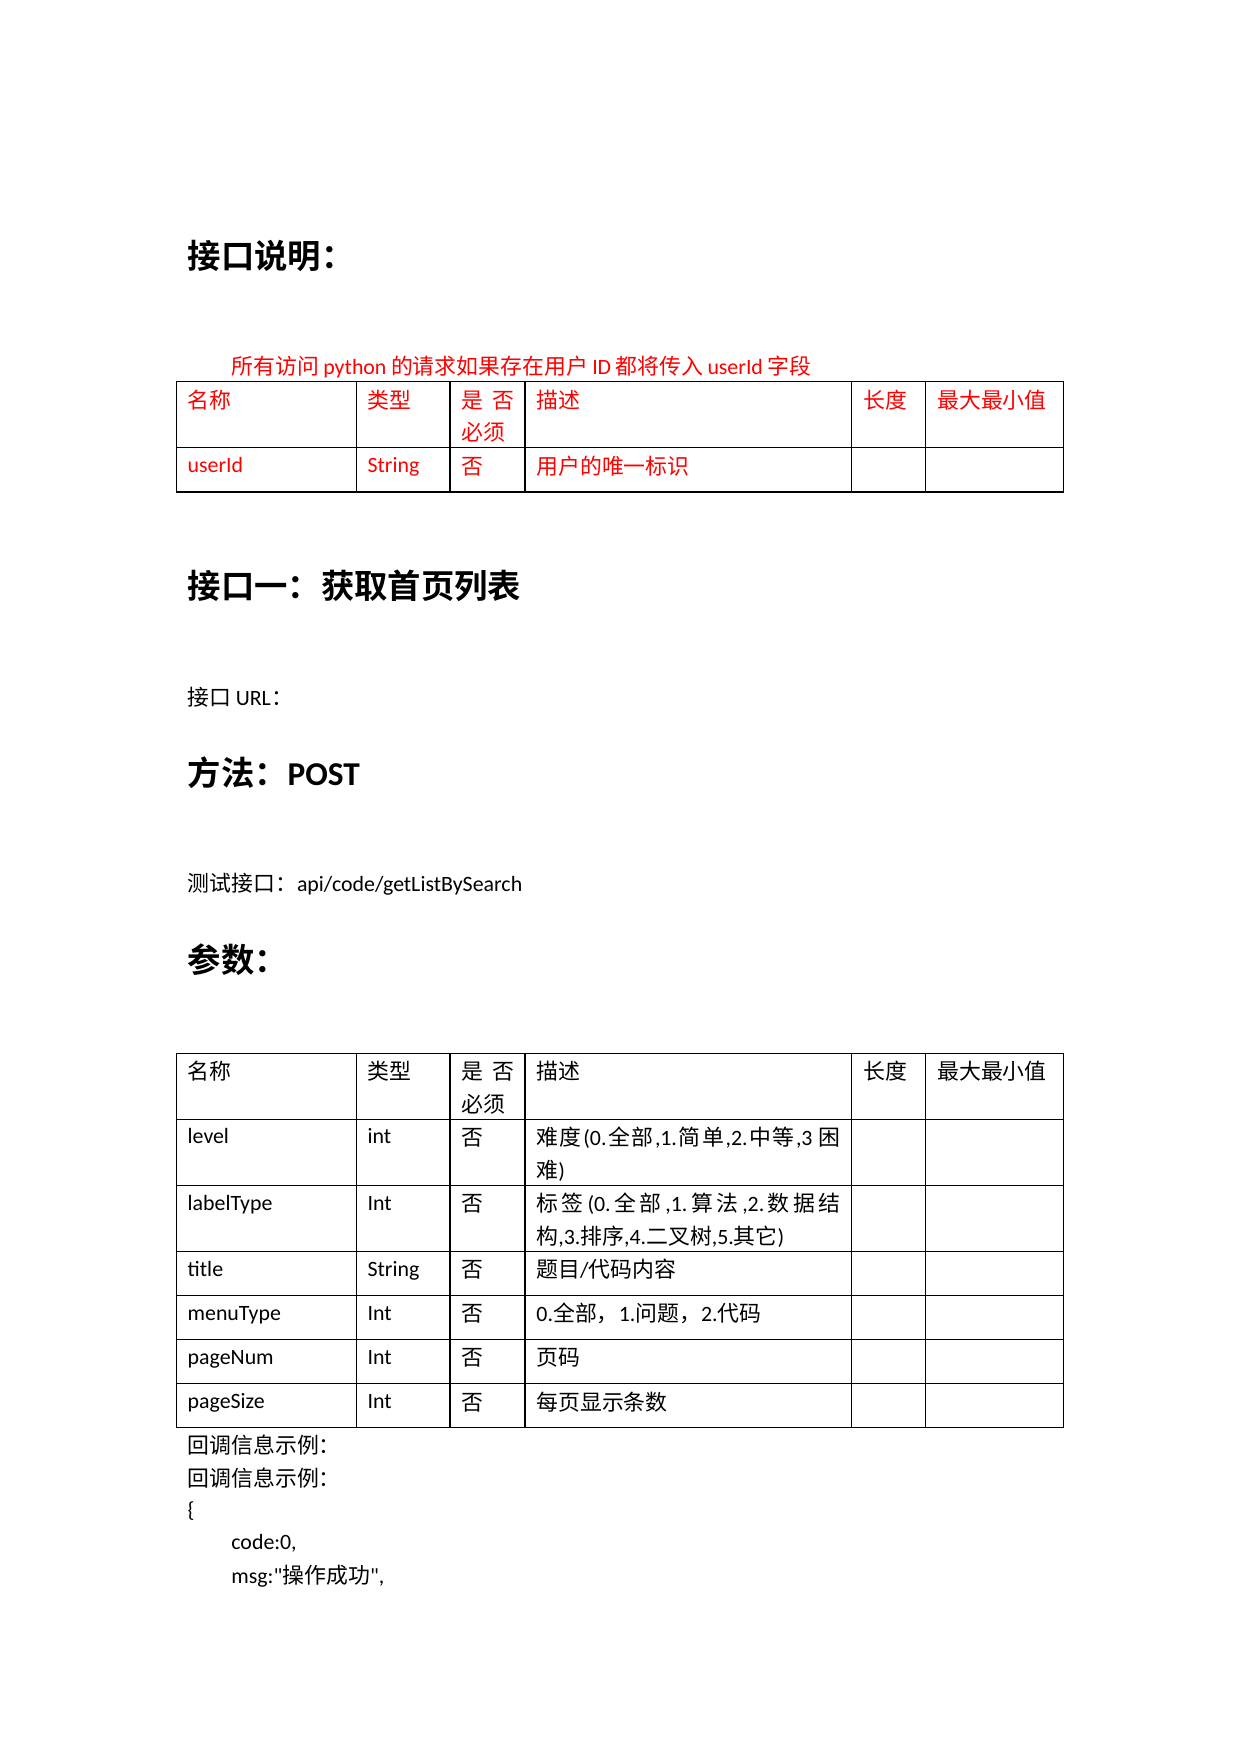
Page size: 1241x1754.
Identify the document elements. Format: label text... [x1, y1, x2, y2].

table_cell 0.全部，1.问题，2.代码 [526, 1296, 851, 1339]
table_cell Int [357, 1384, 449, 1427]
table_cell labelType [177, 1186, 356, 1251]
table_cell [926, 448, 1063, 491]
table_cell String [357, 448, 449, 491]
table_cell [852, 1186, 925, 1251]
text 回调信息示例： [187, 1428, 1053, 1461]
table_cell menuType [177, 1296, 356, 1339]
table_header 最大最小值 [926, 382, 1063, 447]
table_cell Int [357, 1296, 449, 1339]
table_cell [926, 1384, 1063, 1427]
text { [187, 1493, 1053, 1526]
text code:0, [187, 1526, 1053, 1558]
table_cell String [357, 1252, 449, 1295]
subtitle 参数： [187, 926, 1053, 991]
text 回调信息示例： [187, 1461, 1053, 1493]
table_header 类型 [357, 382, 449, 447]
text 测试接口：api/code/getListBySearch [187, 866, 1053, 898]
table_cell [926, 1120, 1063, 1185]
table_cell [926, 1296, 1063, 1339]
table_cell [852, 448, 925, 491]
table_cell pageNum [177, 1340, 356, 1383]
table_cell [852, 1252, 925, 1295]
table_cell 否 [451, 448, 524, 491]
table_cell [852, 1296, 925, 1339]
table_header 是否必须 [451, 382, 524, 447]
table_cell 题目/代码内容 [526, 1252, 851, 1295]
table_cell [852, 1120, 925, 1185]
text 所有访问python的请求如果存在用户ID都将传入userId字段 [187, 349, 1053, 381]
table_header 描述 [526, 382, 851, 447]
text msg:"操作成功", [187, 1558, 1053, 1591]
subtitle 接口说明： [187, 222, 1053, 287]
table_header 名称 [177, 382, 356, 447]
table_header 长度 [852, 1054, 925, 1119]
table_cell int [357, 1120, 449, 1185]
table_header 名称 [177, 1054, 356, 1119]
subtitle 接口一：获取首页列表 [187, 552, 1053, 617]
table_cell level [177, 1120, 356, 1185]
table_cell Int [357, 1186, 449, 1251]
table_cell 用户的唯一标识 [526, 448, 851, 491]
table_header 是否必须 [451, 1054, 524, 1119]
table_cell [852, 1384, 925, 1427]
table_cell [926, 1252, 1063, 1295]
table_cell [926, 1186, 1063, 1251]
table_header 类型 [357, 1054, 449, 1119]
table_header 最大最小值 [926, 1054, 1063, 1119]
table_header 描述 [526, 1054, 851, 1119]
table_cell Int [357, 1340, 449, 1383]
table_cell 标签(0.全部,1.算法,2.数据结构,3.排序,4.二叉树,5.其它) [526, 1186, 851, 1251]
table_cell 否 [451, 1296, 524, 1339]
table_cell 否 [451, 1252, 524, 1295]
subtitle 方法：POST [187, 739, 1053, 804]
text 接口URL： [187, 679, 1053, 712]
table_cell 否 [451, 1186, 524, 1251]
table_cell 否 [451, 1120, 524, 1185]
table_cell 否 [451, 1340, 524, 1383]
table_cell 难度(0.全部,1.简单,2.中等,3困难) [526, 1120, 851, 1185]
table_cell [926, 1340, 1063, 1383]
table_cell pageSize [177, 1384, 356, 1427]
table_cell title [177, 1252, 356, 1295]
table_cell 页码 [526, 1340, 851, 1383]
table_cell 每页显示条数 [526, 1384, 851, 1427]
table_cell userId [177, 448, 356, 491]
table_cell 否 [451, 1384, 524, 1427]
table_cell [852, 1340, 925, 1383]
table_header 长度 [852, 382, 925, 447]
